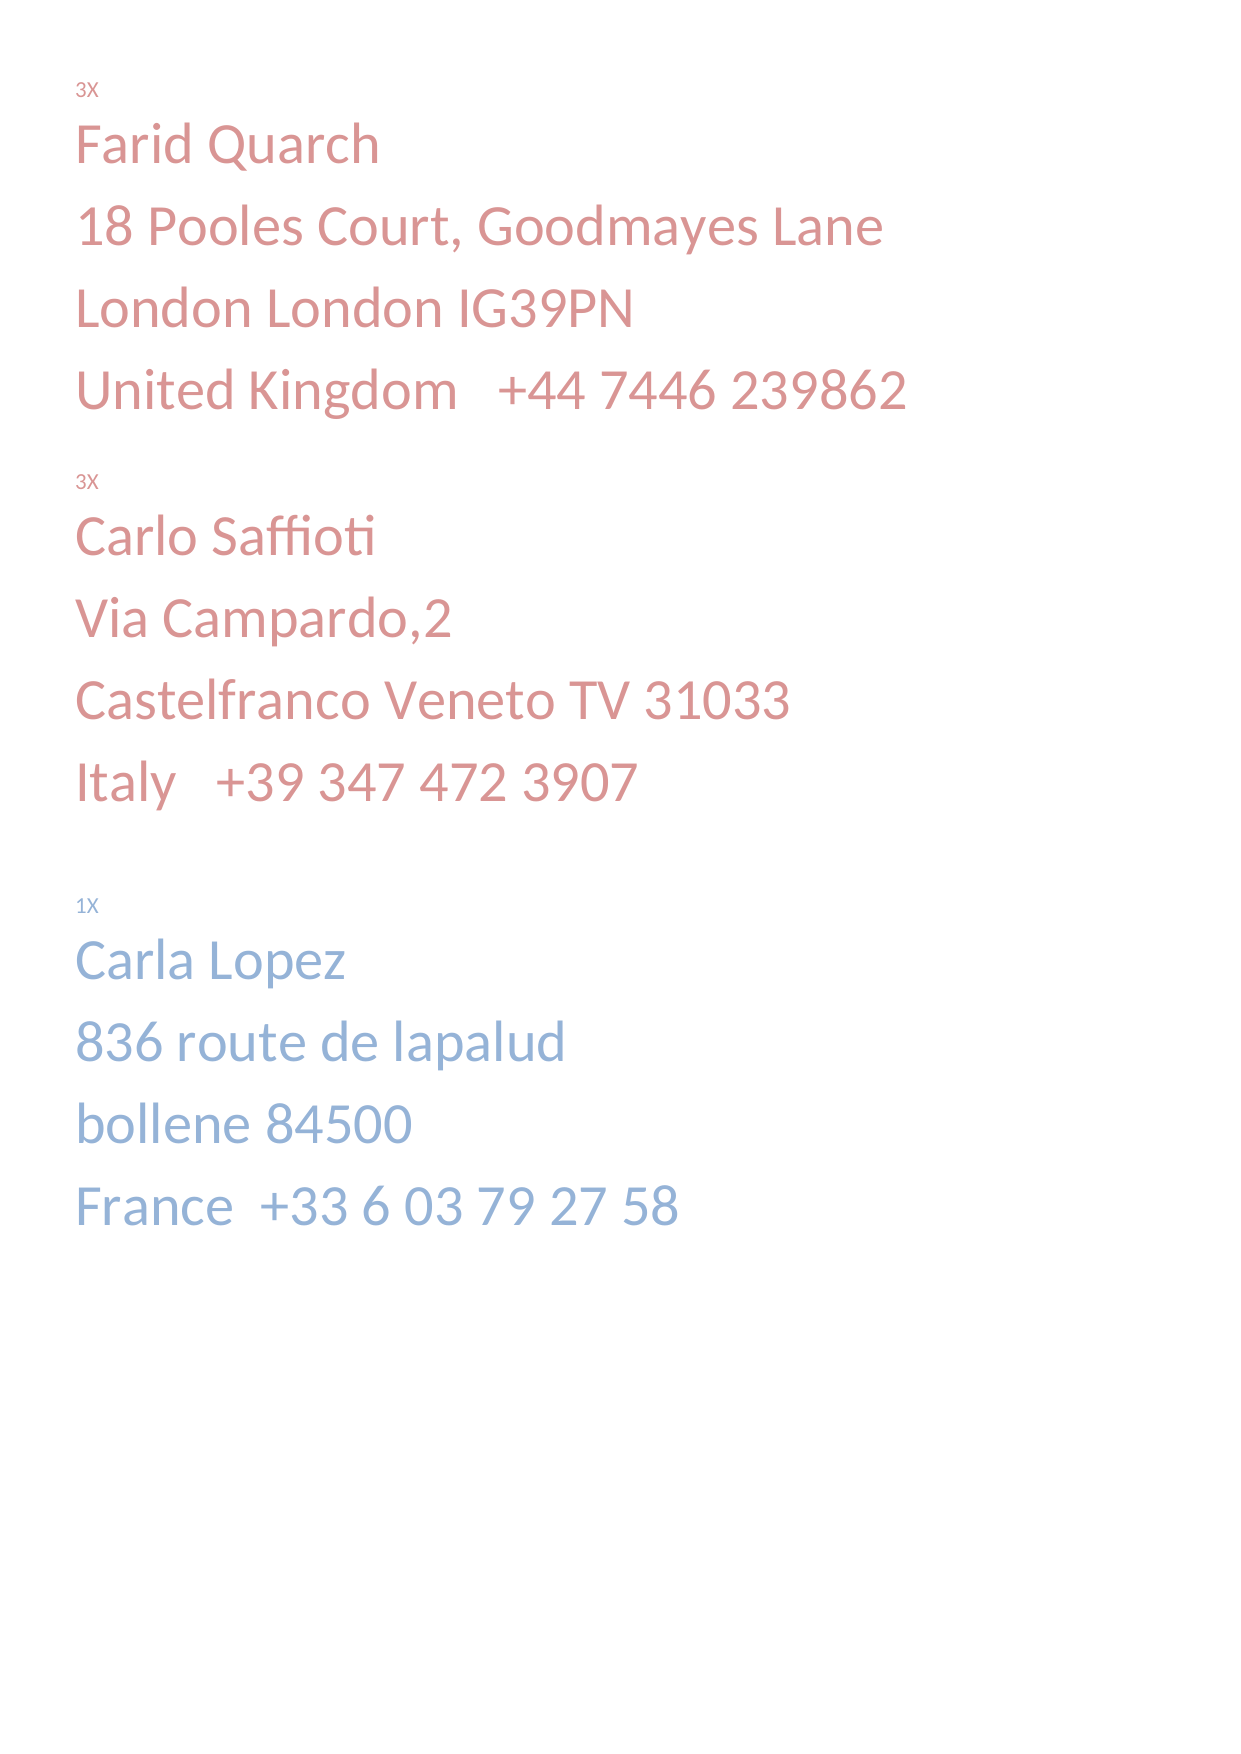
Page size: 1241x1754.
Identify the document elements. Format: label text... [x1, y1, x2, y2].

text Carlo Saffioti [75, 499, 1165, 570]
text Farid Quarch [75, 107, 1165, 178]
text 3X [75, 75, 1165, 103]
text 836 route de lapalud [75, 1005, 1165, 1076]
text London London IG39PN [75, 271, 1165, 342]
text 3X [75, 467, 1165, 495]
text United Kingdom +44 7446 239862 [75, 353, 1165, 424]
text 18 Pooles Court, Goodmayes Lane [75, 189, 1165, 260]
text Via Campardo,2 [75, 581, 1165, 652]
text bollene 84500 [75, 1087, 1165, 1158]
text France +33 6 03 79 27 58 [75, 1169, 1165, 1240]
text 1X [75, 891, 1165, 919]
text Castelfranco Veneto TV 31033 [75, 663, 1165, 734]
text Carla Lopez [75, 923, 1165, 994]
text Italy +39 347 472 3907 [75, 745, 1165, 816]
